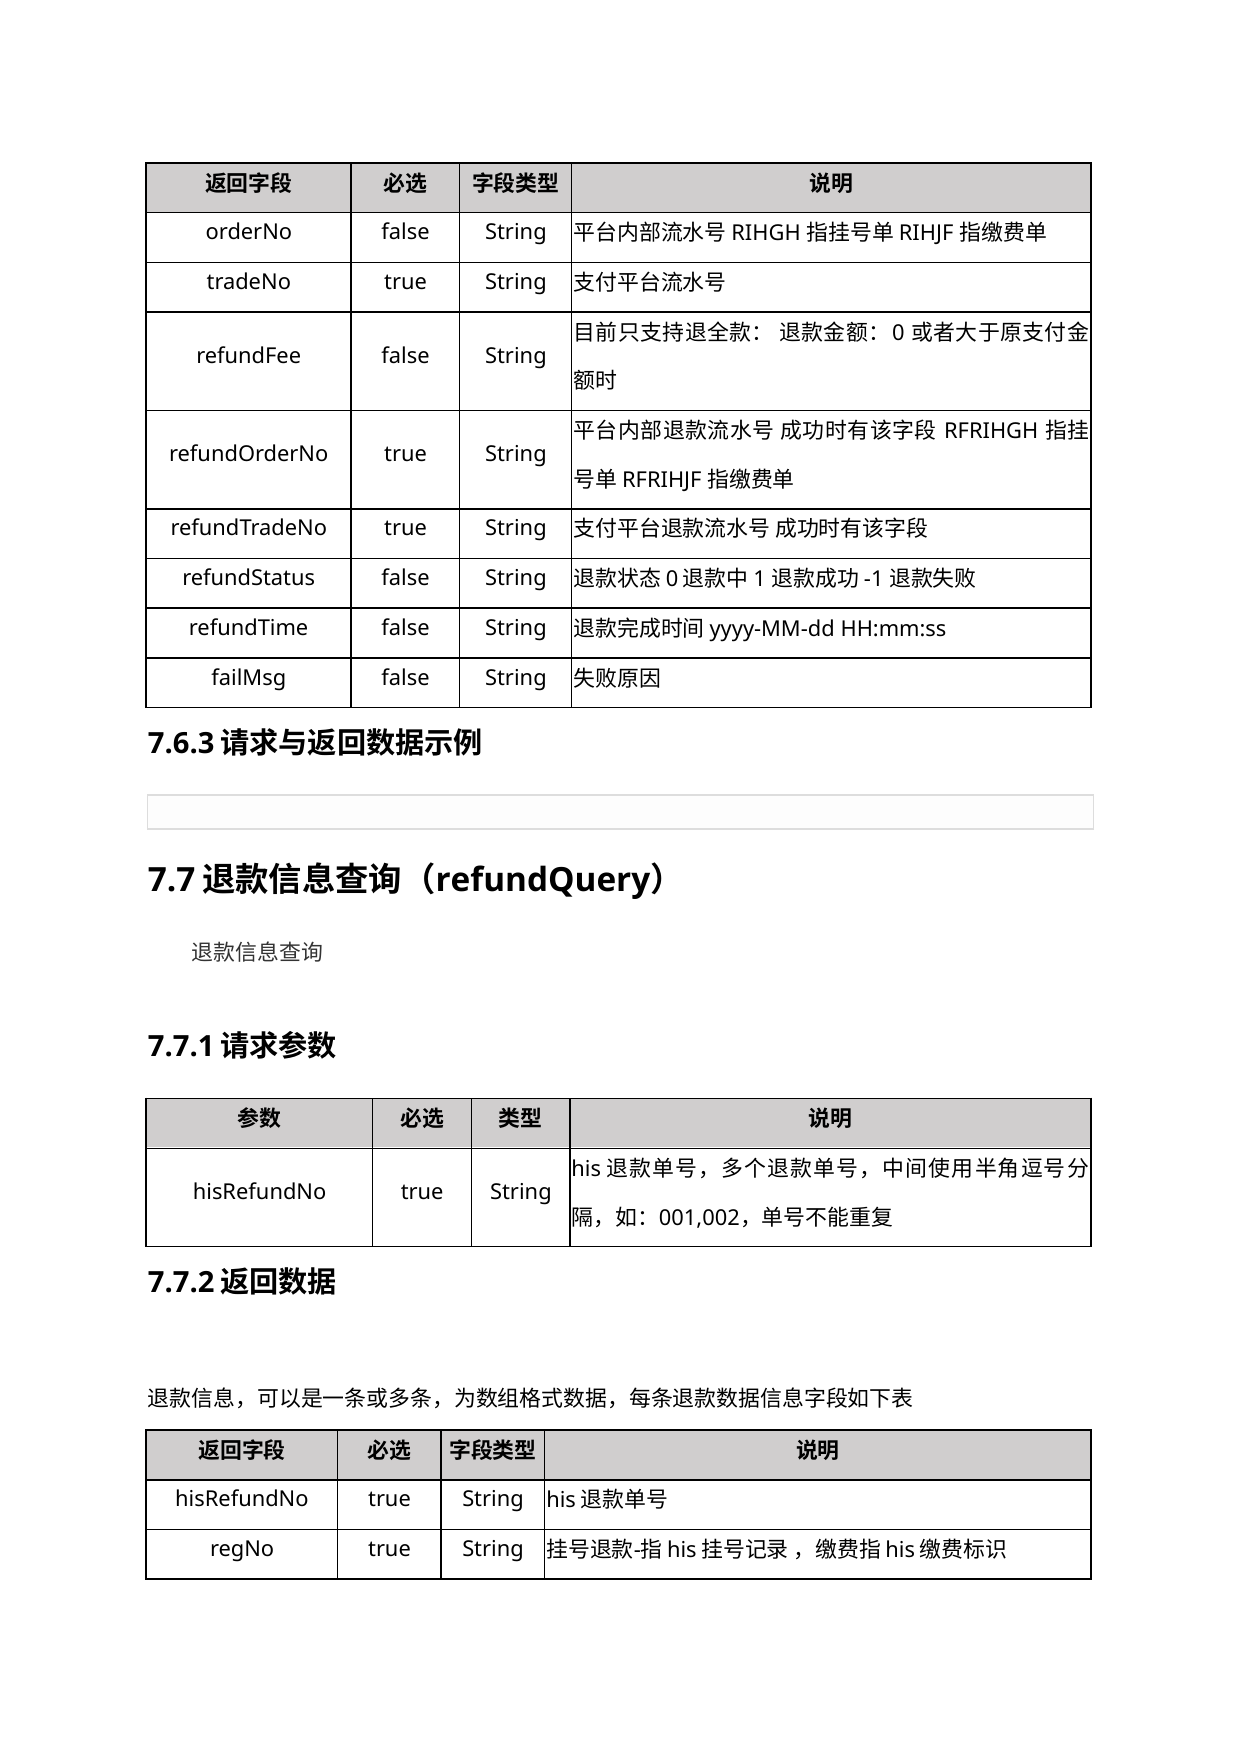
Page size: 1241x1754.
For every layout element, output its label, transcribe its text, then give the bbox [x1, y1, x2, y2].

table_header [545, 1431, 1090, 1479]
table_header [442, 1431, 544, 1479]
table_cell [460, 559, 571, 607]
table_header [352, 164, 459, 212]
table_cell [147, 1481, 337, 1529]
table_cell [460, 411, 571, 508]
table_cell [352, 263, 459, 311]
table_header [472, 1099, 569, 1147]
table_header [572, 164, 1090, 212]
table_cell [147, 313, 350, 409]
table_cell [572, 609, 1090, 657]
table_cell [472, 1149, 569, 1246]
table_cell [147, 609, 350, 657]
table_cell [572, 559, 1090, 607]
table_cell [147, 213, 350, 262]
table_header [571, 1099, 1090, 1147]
text 退款信息，可以是一条或多条，为数组格式数据，每条退款数据信息字段如下表 [148, 1381, 1092, 1413]
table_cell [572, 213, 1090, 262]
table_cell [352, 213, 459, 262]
subtitle 7.7.2返回数据 [148, 1247, 1092, 1312]
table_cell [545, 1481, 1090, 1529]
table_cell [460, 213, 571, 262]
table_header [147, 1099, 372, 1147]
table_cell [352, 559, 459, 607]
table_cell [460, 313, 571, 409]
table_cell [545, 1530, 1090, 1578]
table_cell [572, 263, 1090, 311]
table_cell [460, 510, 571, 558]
subtitle 7.7退款信息查询（refundQuery） [148, 845, 1092, 910]
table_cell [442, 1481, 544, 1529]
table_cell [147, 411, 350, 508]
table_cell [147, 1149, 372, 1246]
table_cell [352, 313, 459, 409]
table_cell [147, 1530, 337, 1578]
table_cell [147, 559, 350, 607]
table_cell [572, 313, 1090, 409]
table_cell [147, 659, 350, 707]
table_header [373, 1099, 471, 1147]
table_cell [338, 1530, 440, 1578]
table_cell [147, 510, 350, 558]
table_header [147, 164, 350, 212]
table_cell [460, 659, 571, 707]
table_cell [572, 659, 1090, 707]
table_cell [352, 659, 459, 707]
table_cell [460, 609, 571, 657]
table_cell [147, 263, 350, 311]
subtitle 7.7.1请求参数 [148, 1012, 1092, 1077]
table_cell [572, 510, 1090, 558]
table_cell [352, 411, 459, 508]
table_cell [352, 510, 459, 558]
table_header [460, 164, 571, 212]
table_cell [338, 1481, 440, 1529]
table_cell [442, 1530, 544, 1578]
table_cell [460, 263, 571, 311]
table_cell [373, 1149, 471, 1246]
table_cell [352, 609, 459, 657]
text 退款信息查询 [148, 934, 1092, 967]
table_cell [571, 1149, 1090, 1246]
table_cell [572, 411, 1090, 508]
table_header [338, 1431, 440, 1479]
subtitle 7.6.3请求与返回数据示例 [148, 708, 1092, 773]
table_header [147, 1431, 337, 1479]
